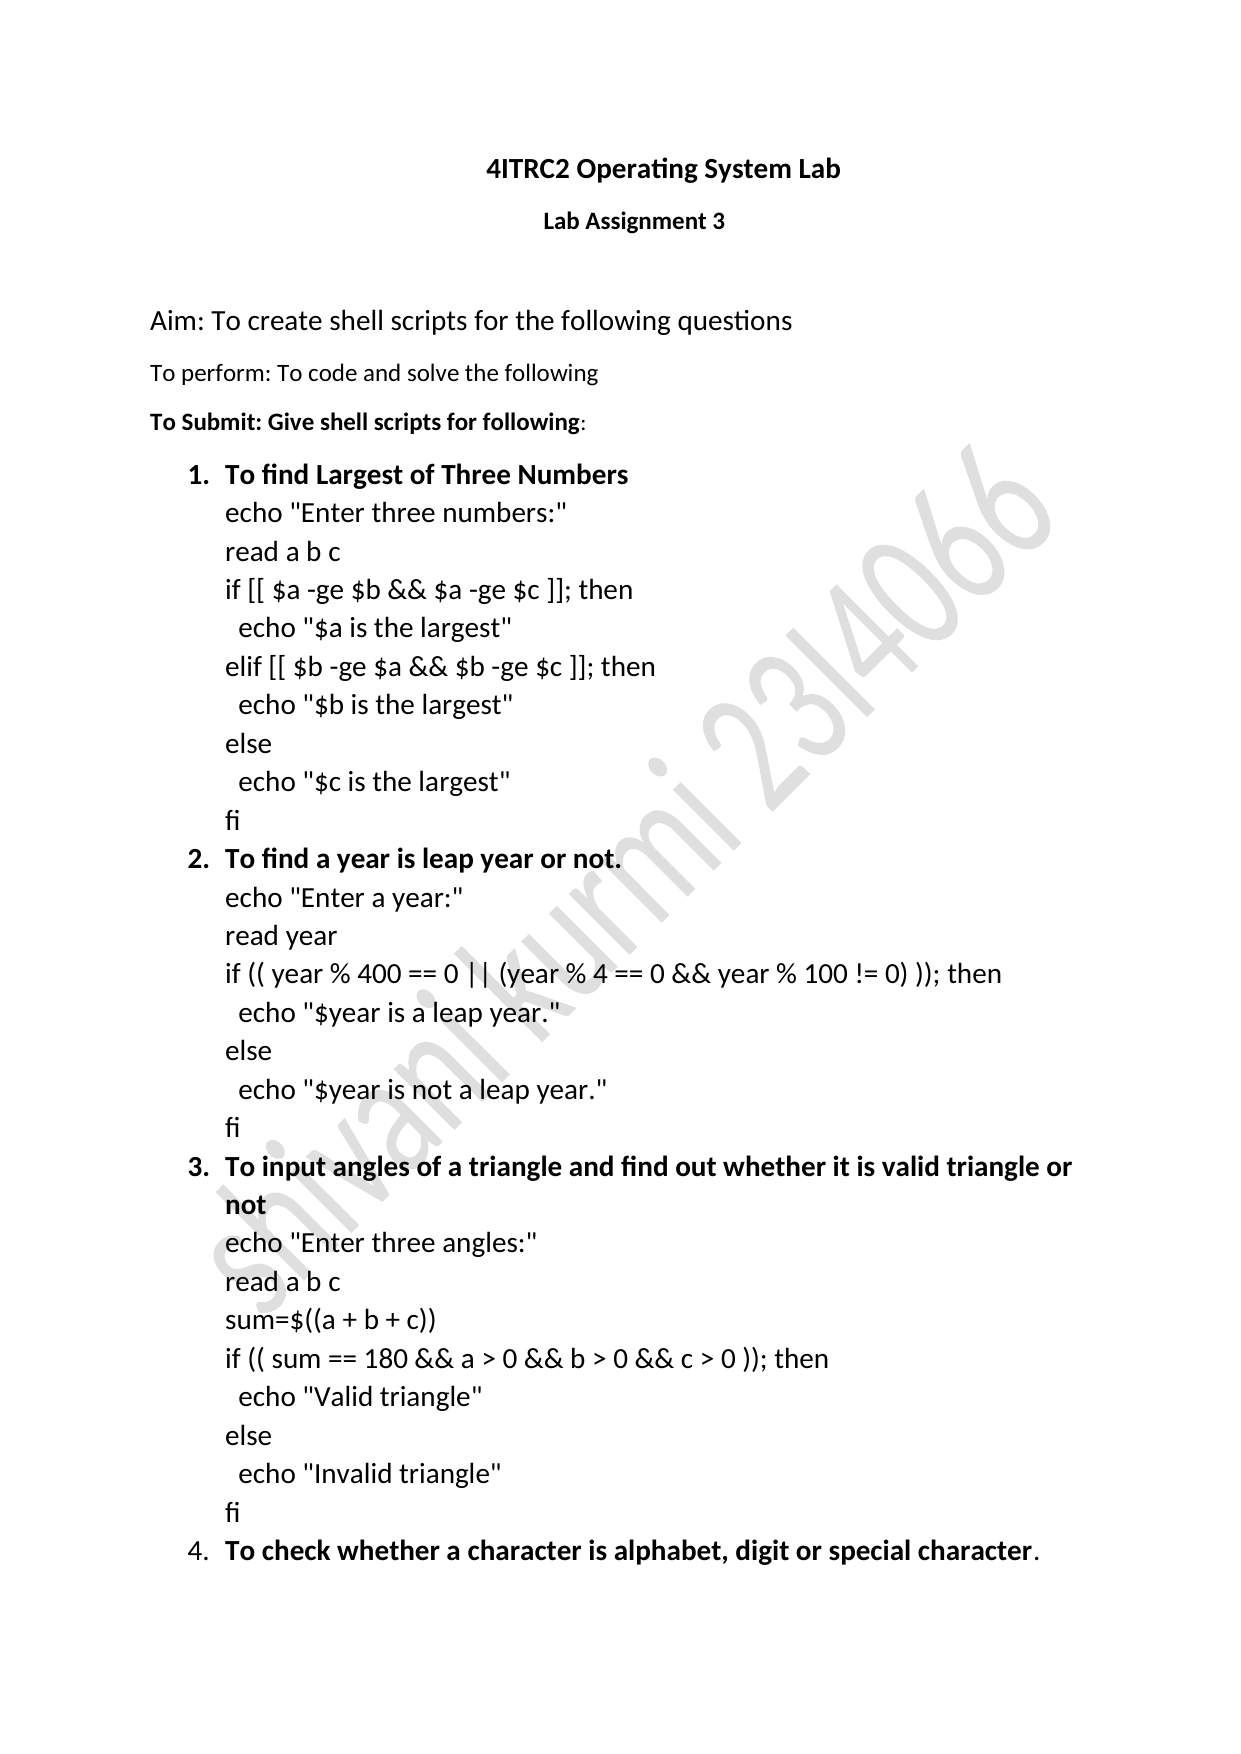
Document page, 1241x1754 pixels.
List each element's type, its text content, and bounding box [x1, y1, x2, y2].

list fi [225, 1494, 1090, 1529]
list echo "$c is the largest" [225, 763, 1090, 799]
list To check whether a character is alphabet, digit or special character. [187, 1532, 1090, 1568]
list if (( sum == 180 && a > 0 && b > 0 && c > 0 )); then [225, 1340, 1090, 1376]
list elif [[ $b -ge $a && $b -ge $c ]]; then [225, 648, 1090, 684]
list echo "Enter three numbers:" [225, 494, 1090, 530]
list read a b c [225, 1263, 1090, 1299]
list To input angles of a triangle and find out whether it is valid triangle or not [187, 1148, 1090, 1222]
list else [225, 1032, 1090, 1068]
list To find Largest of Three Numbers [187, 456, 1090, 491]
text Lab Assignment 3 [150, 205, 1090, 236]
text 4ITRC2 Operating System Lab [150, 150, 1090, 186]
text Aim: To create shell scripts for the following questions [150, 302, 1090, 337]
list sum=$((a + b + c)) [225, 1301, 1090, 1337]
list echo "$b is the largest" [225, 686, 1090, 722]
list To find a year is leap year or not. [187, 840, 1090, 876]
list echo "Invalid triangle" [225, 1455, 1090, 1491]
list echo "Enter a year:" [225, 879, 1090, 914]
list echo "$year is a leap year." [225, 994, 1090, 1029]
list if [[ $a -ge $b && $a -ge $c ]]; then [225, 571, 1090, 607]
list fi [225, 802, 1090, 837]
list echo "Valid triangle" [225, 1378, 1090, 1414]
list read year [225, 917, 1090, 953]
list else [225, 725, 1090, 761]
list echo "$year is not a leap year." [225, 1071, 1090, 1106]
text To Submit: Give shell scripts for following: [150, 406, 1090, 437]
list fi [225, 1109, 1090, 1145]
list echo "Enter three angles:" [225, 1224, 1090, 1260]
text To perform: To code and solve the following [150, 357, 1090, 387]
list echo "$a is the largest" [225, 609, 1090, 645]
list if (( year % 400 == 0 || (year % 4 == 0 && year % 100 != 0) )); then [225, 956, 1090, 991]
list read a b c [225, 533, 1090, 568]
list else [225, 1417, 1090, 1452]
